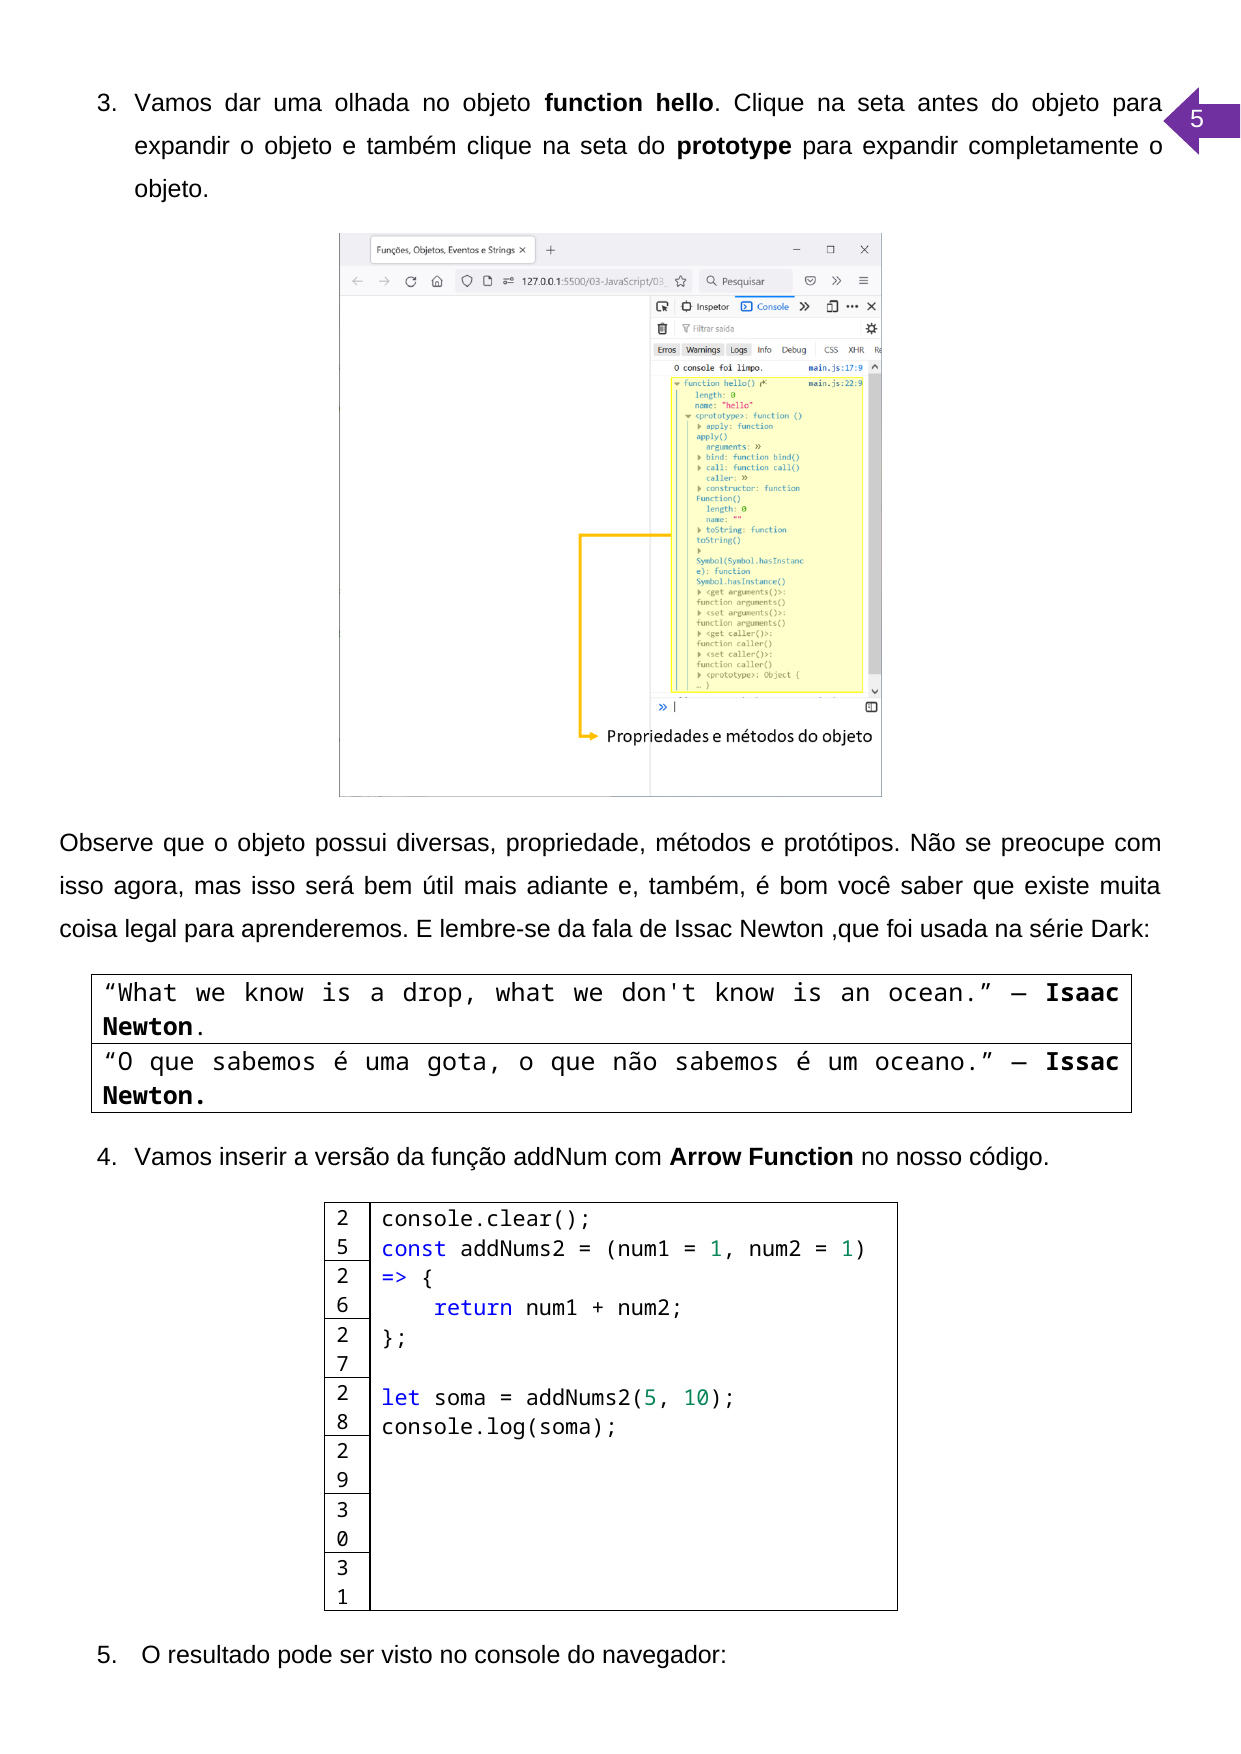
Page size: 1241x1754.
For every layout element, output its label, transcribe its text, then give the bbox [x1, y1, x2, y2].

picture [339, 233, 884, 797]
table_cell “O que sabemos é uma gota, o que não sabemos é um oceano.” ― Issac Newton. [92, 1044, 1131, 1112]
table_header “What we know is a drop, what we don't know is an ocean.” ― Isaac Newton. [92, 975, 1131, 1043]
list O resultado pode ser visto no console do navegador: [97, 1640, 1163, 1668]
text Observe que o objeto possui diversas, propriedade, métodos e protótipos. Não se preocupe com isso agora, mas isso será bem útil mais adiante e, também, é bom você saber que existe muita coisa legal para aprenderemos. E lembre-se da fala de Issac Newton ,que foi usada na série Dark: [59, 828, 1163, 943]
table_header console.clear(); const addNums2 = (num1 = 1, num2 = 1) => { return num1 + num2; }; let soma = addNums2(5, 10); console.log(soma); [371, 1203, 897, 1610]
list Vamos inserir a versão da função addNum com Arrow Function no nosso código. [97, 1142, 1163, 1171]
list Vamos dar uma olhada no objeto function hello. Clique na seta antes do objeto para expandir o objeto e também clique na seta do prototype para expandir completamente o objeto. [97, 88, 1163, 203]
